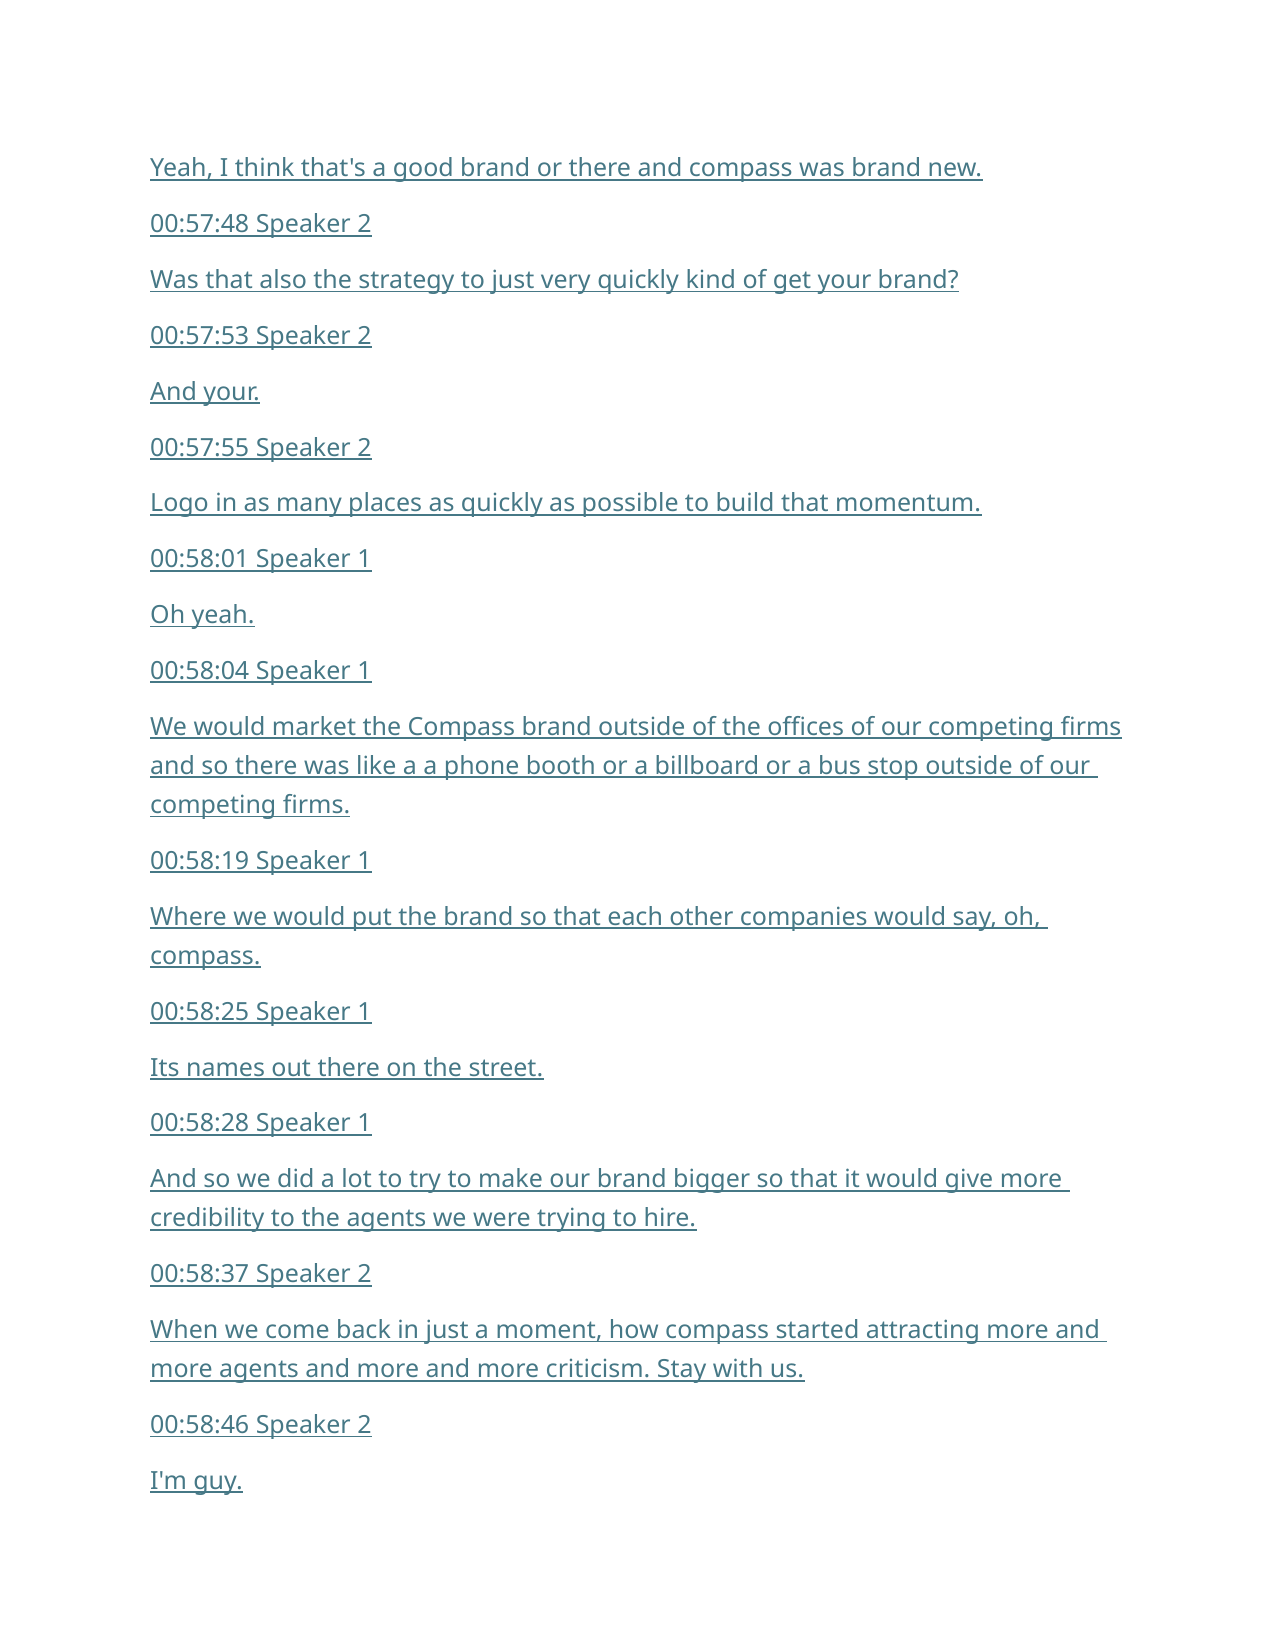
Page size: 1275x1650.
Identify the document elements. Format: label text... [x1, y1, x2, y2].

text I'm guy. [150, 1462, 1125, 1497]
text 00:58:19 Speaker 1 [150, 842, 1125, 877]
text 00:58:25 Speaker 1 [150, 993, 1125, 1027]
text When we come back in just a moment, how compass started attracting more and more agents and more and more criticism. Stay with us. [150, 1312, 1125, 1385]
text And so we did a lot to try to make our brand bigger so that it would give more credibility to the agents we were trying to hire. [150, 1161, 1125, 1234]
text Yeah, I think that's a good brand or there and compass was brand new. [150, 150, 1125, 184]
text 00:58:01 Speaker 1 [150, 541, 1125, 575]
text 00:58:37 Speaker 2 [150, 1256, 1125, 1290]
text 00:58:28 Speaker 1 [150, 1105, 1125, 1139]
text Its names out there on the street. [150, 1049, 1125, 1083]
text 00:58:04 Speaker 1 [150, 652, 1125, 687]
text 00:57:48 Speaker 2 [150, 206, 1125, 240]
text Where we would put the brand so that each other companies would say, oh, compass. [150, 898, 1125, 972]
text Logo in as many places as quickly as possible to build that momentum. [150, 485, 1125, 519]
text Was that also the strategy to just very quickly kind of get your brand? [150, 262, 1125, 296]
text And your. [150, 373, 1125, 407]
text Oh yeah. [150, 597, 1125, 631]
text We would market the Compass brand outside of the offices of our competing firms and so there was like a a phone booth or a billboard or a bus stop outside of our competing firms. [150, 708, 1125, 821]
text 00:57:53 Speaker 2 [150, 317, 1125, 352]
text 00:57:55 Speaker 2 [150, 429, 1125, 463]
text 00:58:46 Speaker 2 [150, 1407, 1125, 1441]
